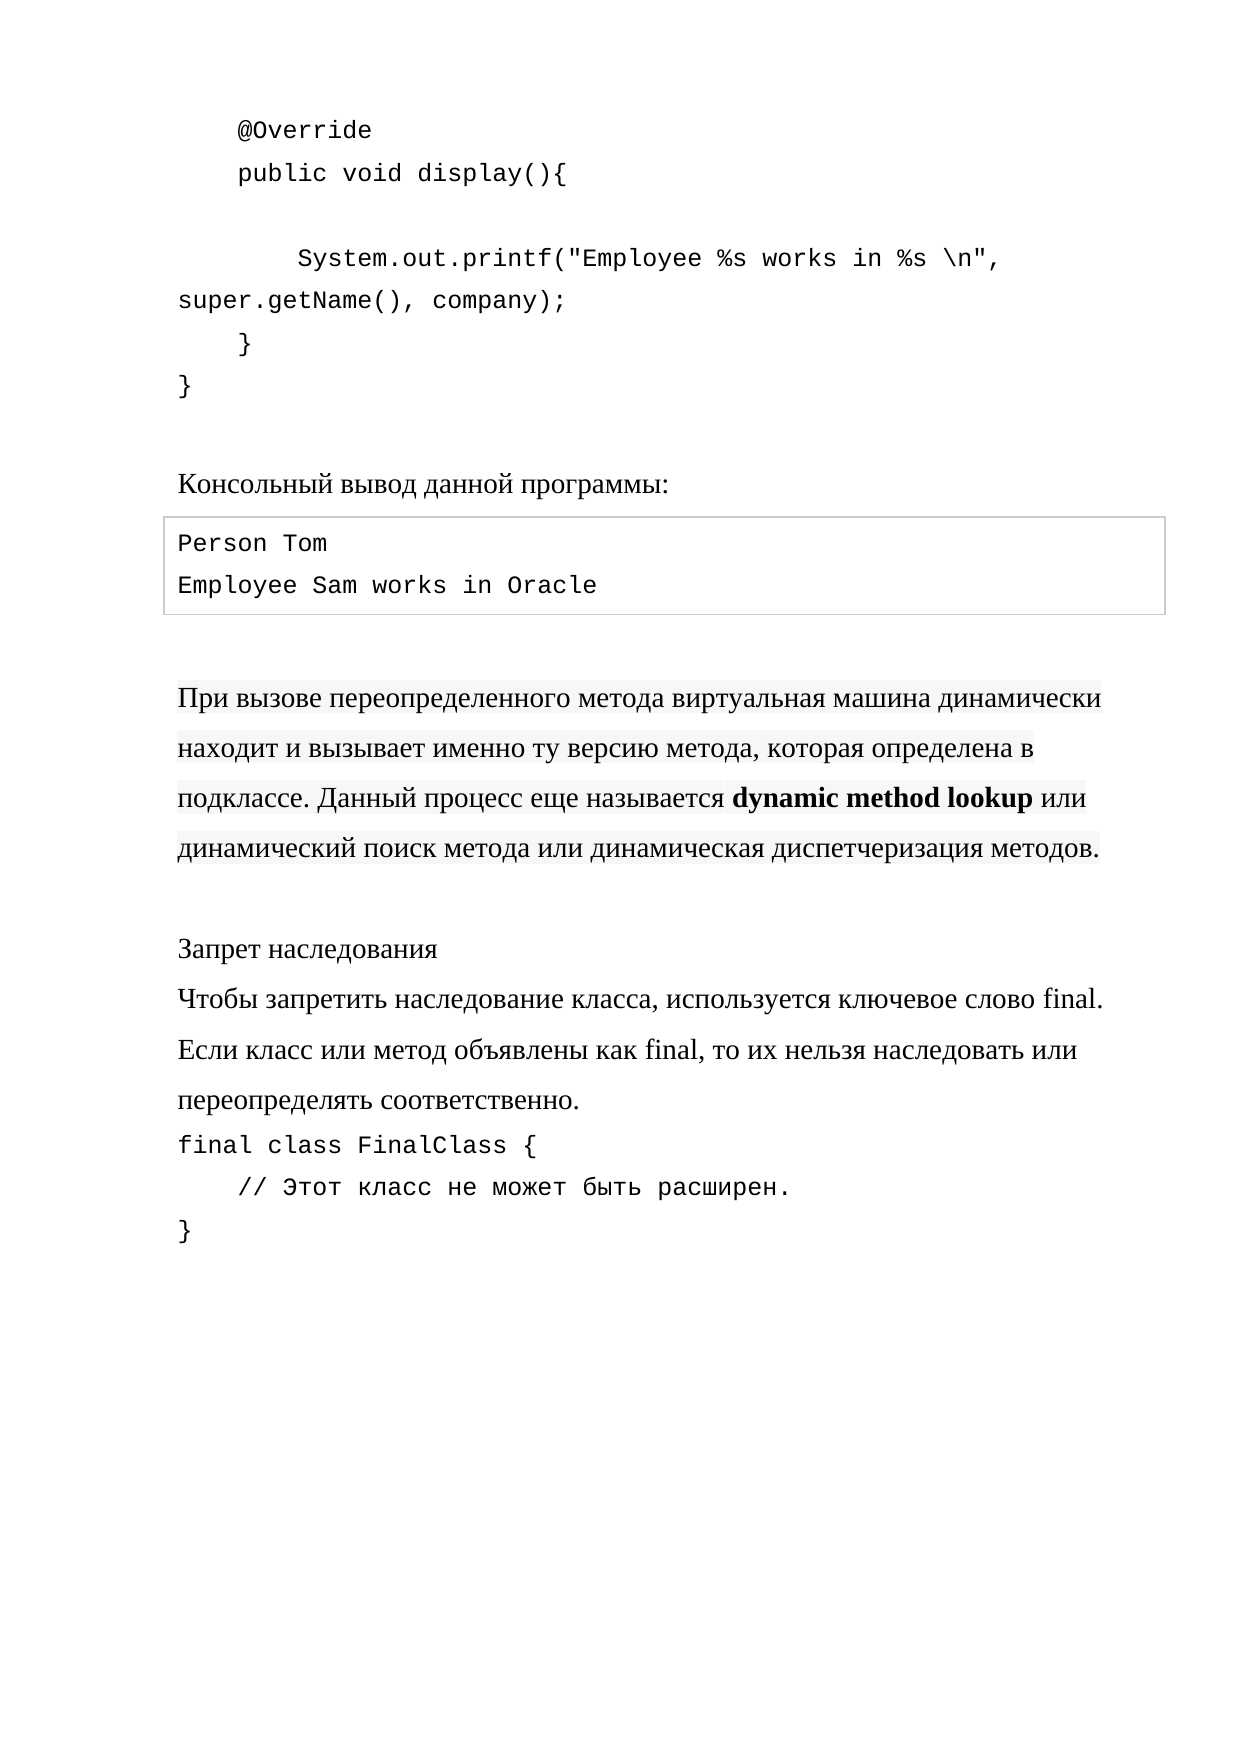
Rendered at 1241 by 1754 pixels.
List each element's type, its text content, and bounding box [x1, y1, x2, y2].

text Person Tom [165, 518, 1164, 559]
text // Этот класс не может быть расширен. [177, 1175, 1152, 1203]
text Консольный вывод данной программы: [177, 466, 1152, 499]
text final class FinalClass { [177, 1132, 1152, 1161]
text public void display(){ [177, 161, 1152, 189]
text } [177, 373, 1152, 401]
text При вызове переопределенного метода виртуальная машина динамически находит и вызывает именно ту версию метода, которая определена в подклассе. Данный процесс еще называется dynamic method lookup или динамический поиск метода или динамическая диспетчеризация методов. [177, 680, 1152, 864]
text } [177, 331, 1152, 359]
text System.out.printf("Employee %s works in %s \n", super.getName(), company); [177, 246, 1152, 316]
text Чтобы запретить наследование класса, используется ключевое слово final. Если класс или метод объявлены как final, то их нельзя наследовать или переопределять соответственно. [177, 982, 1152, 1116]
text Запрет наследования [177, 931, 1152, 965]
text @Override [177, 118, 1152, 146]
text Employee Sam works in Oracle [165, 559, 1164, 614]
text } [177, 1217, 1152, 1246]
